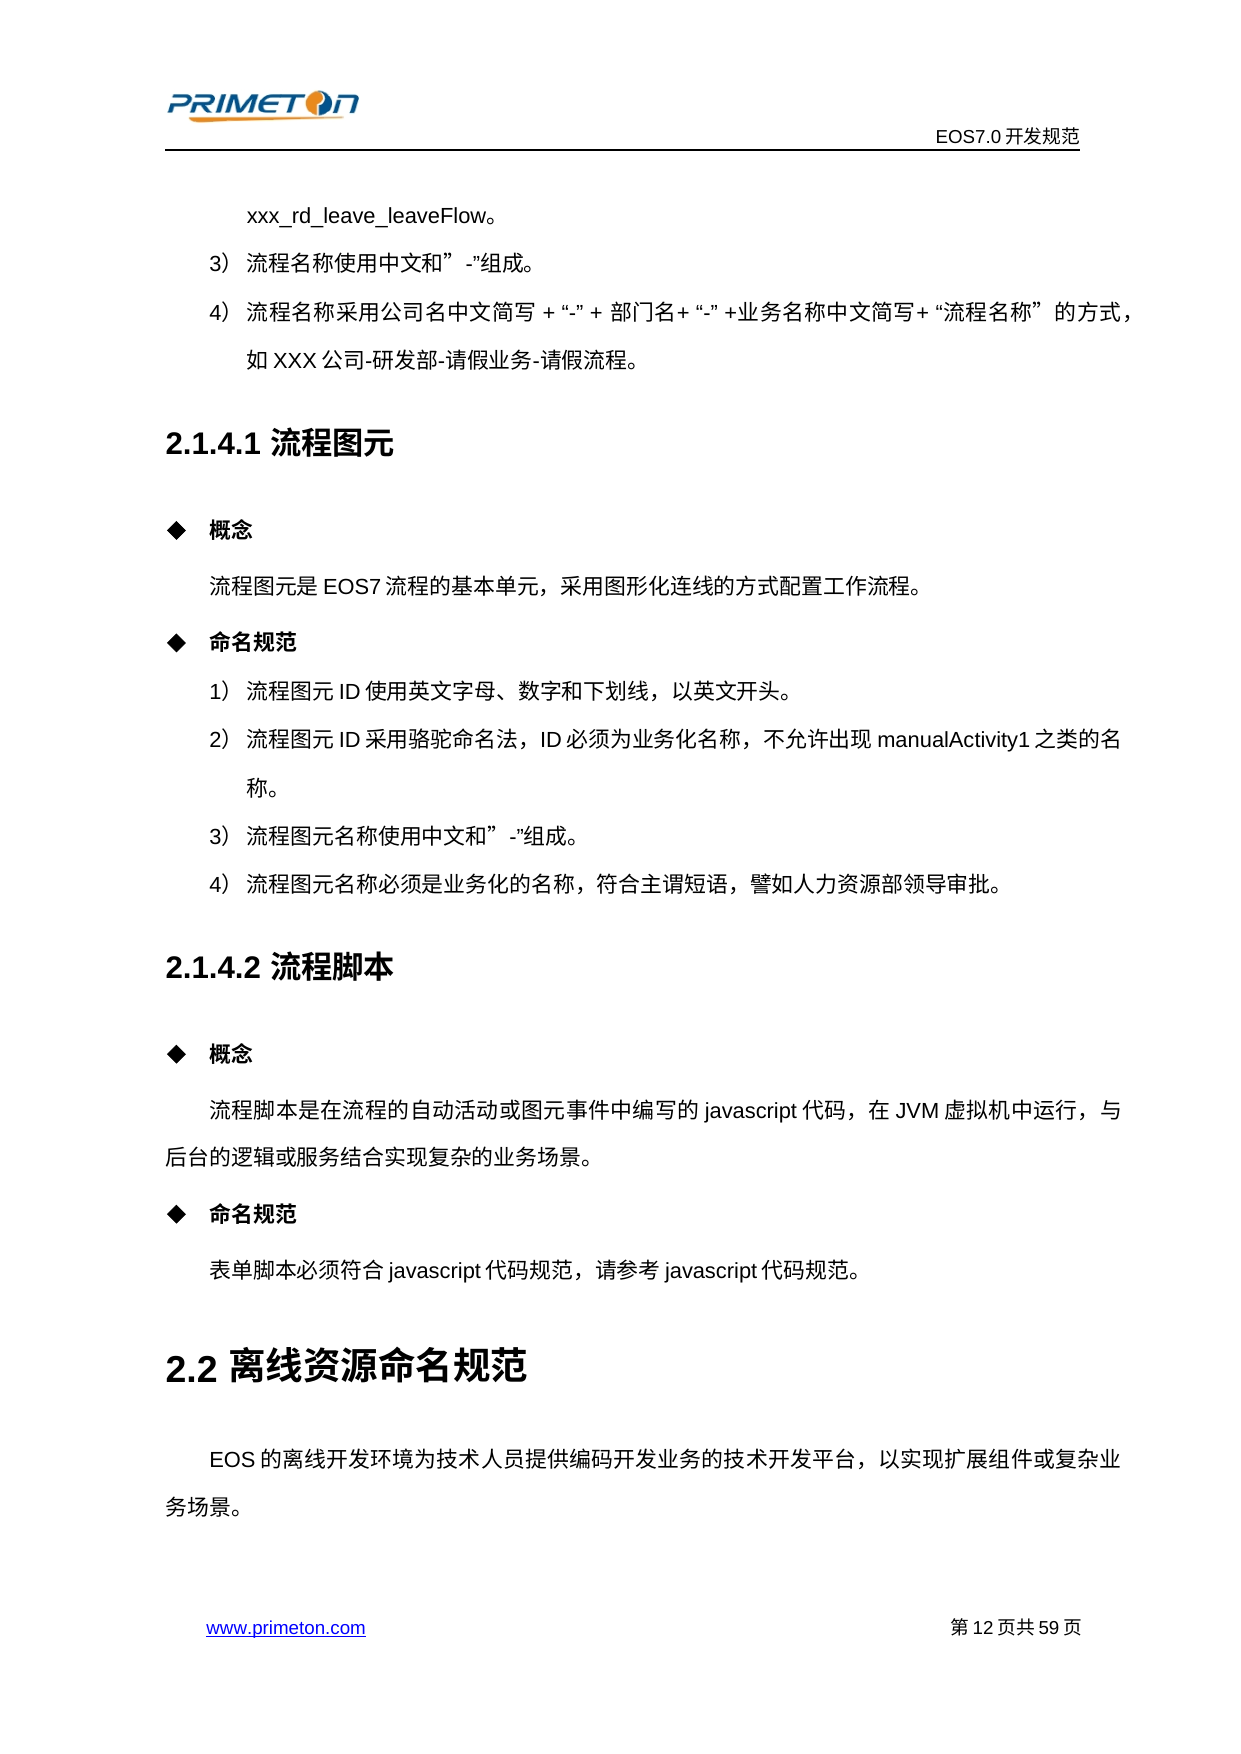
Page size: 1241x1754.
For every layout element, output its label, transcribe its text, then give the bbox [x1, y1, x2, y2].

text 流程脚本是在流程的自动活动或图元事件中编写的javascript代码，在JVM虚拟机中运行，与后台的逻辑或服务结合实现复杂的业务场景。 [165, 1093, 1122, 1172]
list 流程名称采用公司名中文简写 + “-” + 部门名+ “-” +业务名称中文简写+ “流程名称”的方式，如XXX公司-研发部-请假业务-请假流程。 [209, 294, 1122, 376]
text EOS的离线开发环境为技术人员提供编码开发业务的技术开发平台，以实现扩展组件或复杂业务场景。 [165, 1442, 1122, 1522]
list 流程名称使用中文和”-”组成。 [209, 246, 1122, 278]
list 流程图元ID采用骆驼命名法，ID必须为业务化名称，不允许出现manualActivity1之类的名称。 [209, 722, 1122, 803]
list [209, 198, 1122, 230]
list 概念 [165, 1036, 1122, 1069]
list 概念 [165, 512, 1122, 545]
list 流程图元名称使用中文和”-”组成。 [209, 819, 1122, 851]
text 流程图元是EOS7流程的基本单元，采用图形化连线的方式配置工作流程。 [165, 569, 1122, 601]
text 表单脚本必须符合javascript代码规范，请参考javascript代码规范。 [209, 1253, 1122, 1284]
list 流程图元ID使用英文字母、数字和下划线，以英文开头。 [209, 673, 1122, 706]
subtitle 离线资源命名规范 [165, 1325, 1122, 1390]
subtitle 流程脚本 [165, 932, 1122, 997]
list 命名规范 [165, 1196, 1122, 1229]
list 命名规范 [165, 625, 1122, 657]
list 流程图元名称必须是业务化的名称，符合主谓短语，譬如人力资源部领导审批。 [209, 867, 1122, 899]
subtitle 流程图元 [165, 408, 1122, 473]
picture [165, 88, 363, 124]
